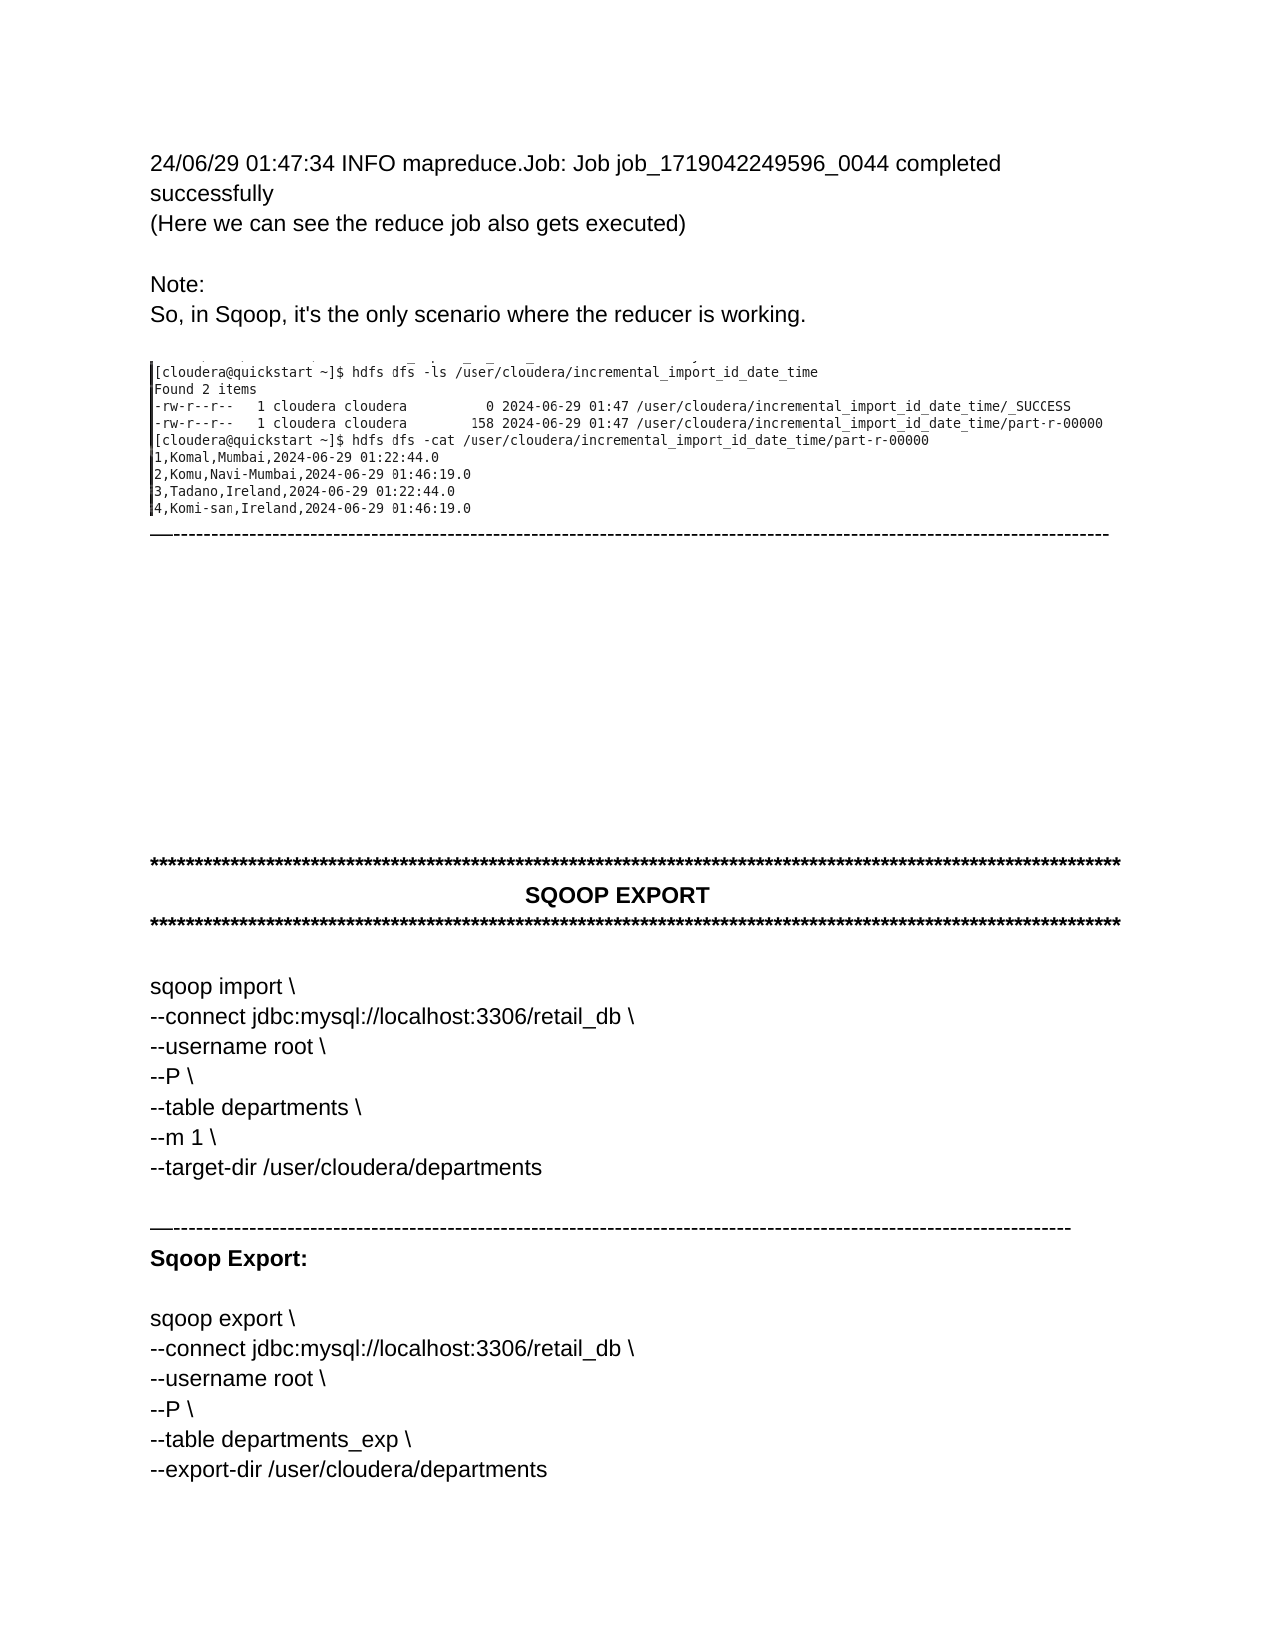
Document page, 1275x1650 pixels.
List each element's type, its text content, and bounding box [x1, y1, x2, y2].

text --P \ [150, 1396, 1125, 1422]
text Note: [150, 271, 1125, 297]
picture [150, 361, 1125, 516]
text Sqoop Export: [150, 1244, 1125, 1271]
text --export-dir /user/cloudera/departments [150, 1456, 1125, 1482]
text —--------------------------------------------------------------------------------------------------------------------------- [150, 519, 1125, 546]
text --connect jdbc:mysql://localhost:3306/retail_db \ [150, 1335, 1125, 1361]
text 24/06/29 01:47:34 INFO mapreduce.Job: Job job_1719042249596_0044 completed successfully [150, 150, 1125, 207]
text ************************************************************************************************************* [150, 852, 1125, 878]
text So, in Sqoop, it's the only scenario where the reducer is working. [150, 301, 1125, 327]
text --m 1 \ [150, 1124, 1125, 1150]
text ************************************************************************************************************* [150, 912, 1125, 938]
text sqoop import \ [150, 973, 1125, 999]
text --P \ [150, 1063, 1125, 1089]
text --table departments \ [150, 1093, 1125, 1120]
text --connect jdbc:mysql://localhost:3306/retail_db \ [150, 1003, 1125, 1029]
text --table departments_exp \ [150, 1426, 1125, 1452]
text —---------------------------------------------------------------------------------------------------------------------- [150, 1214, 1125, 1241]
text --username root \ [150, 1033, 1125, 1059]
text sqoop export \ [150, 1305, 1125, 1331]
text --target-dir /user/cloudera/departments [150, 1154, 1125, 1180]
text (Here we can see the reduce job also gets executed) [150, 210, 1125, 237]
text SQOOP EXPORT [150, 882, 1125, 908]
text --username root \ [150, 1365, 1125, 1392]
